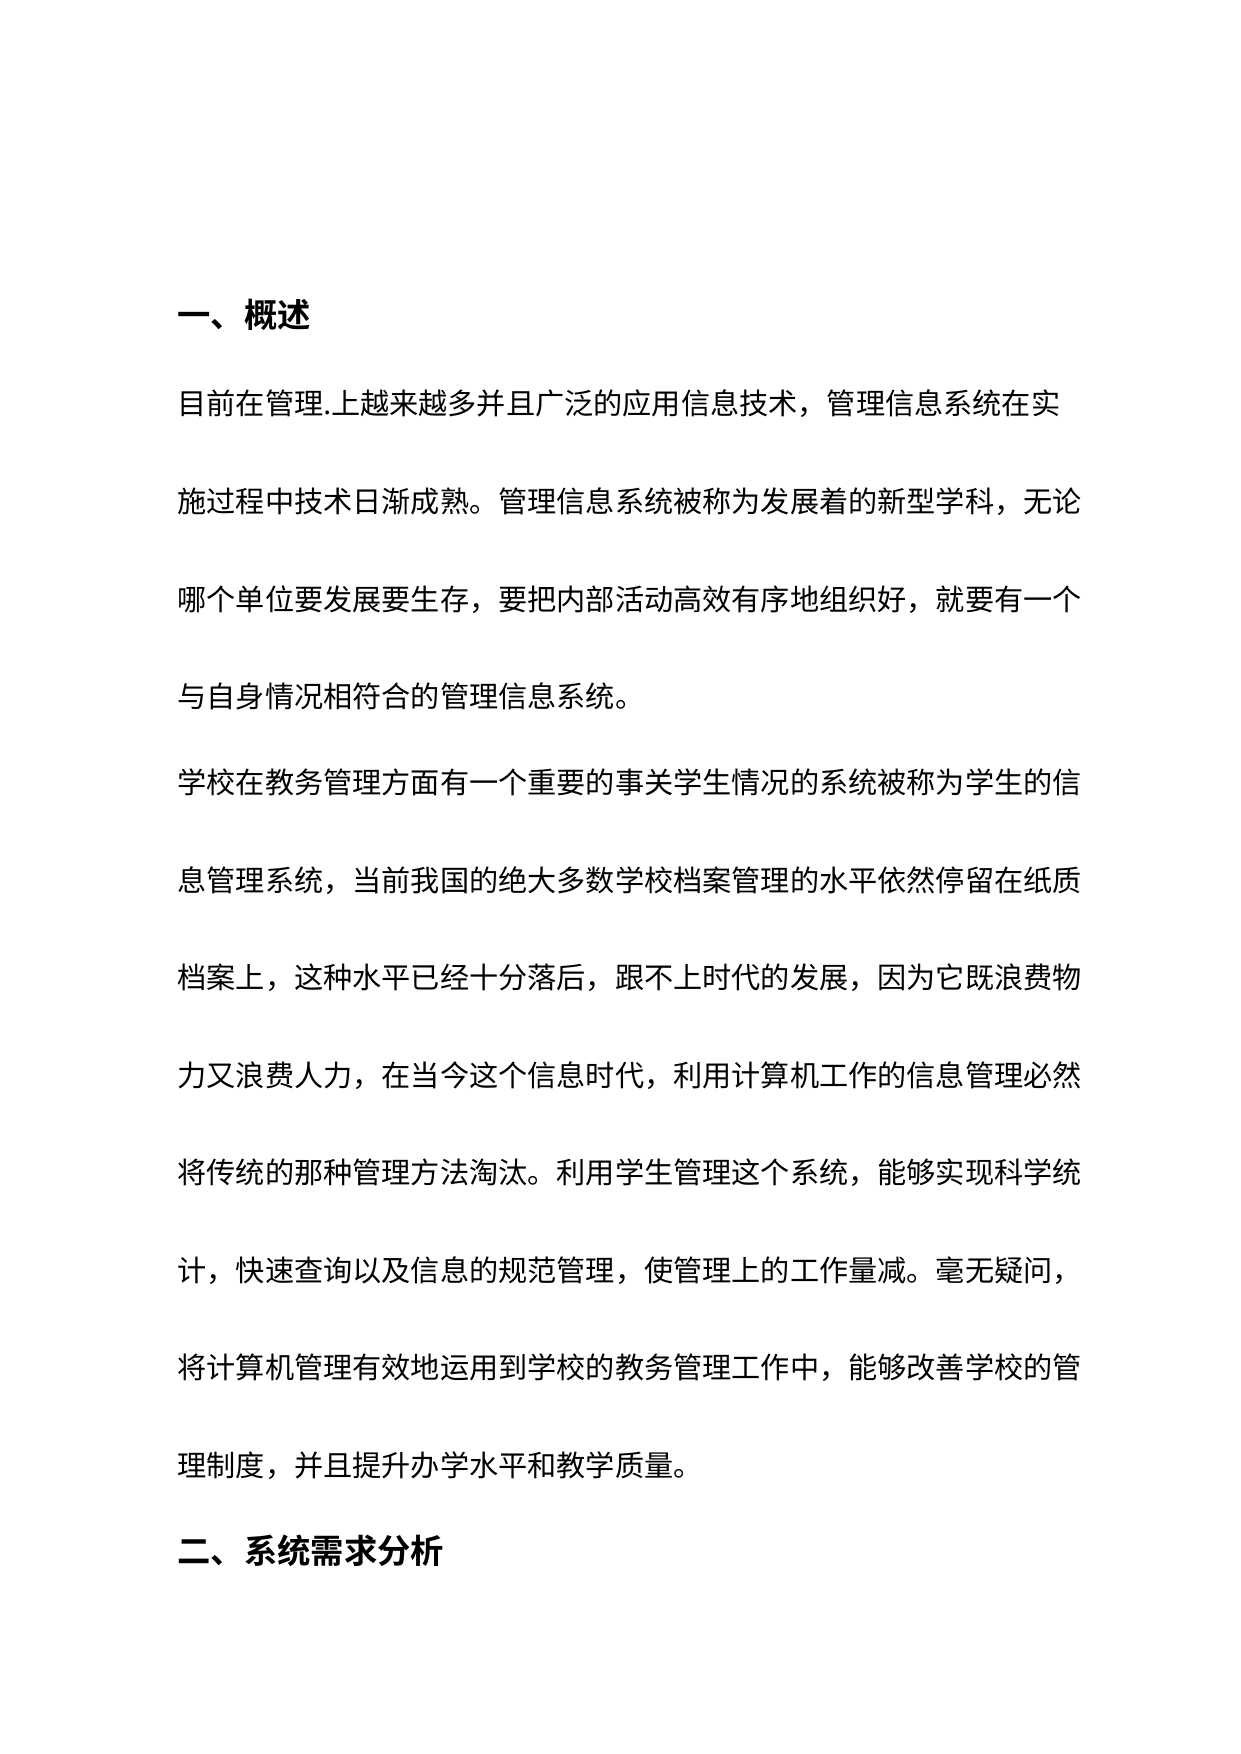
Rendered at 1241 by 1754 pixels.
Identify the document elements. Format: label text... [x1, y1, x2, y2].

list 系统需求分析 [177, 1517, 1087, 1582]
text 学校在教务管理方面有一个重要的事关学生情况的系统被称为学生的信息管理系统，当前我国的绝大多数学校档案管理的水平依然停留在纸质档案上，这种水平已经十分落后，跟不上时代的发展，因为它既浪费物力又浪费人力，在当今这个信息时代，利用计算机工作的信息管理必然将传统的那种管理方法淘汰。利用学生管理这个系统，能够实现科学统计，快速查询以及信息的规范管理，使管理上的工作量减。毫无疑问，将计算机管理有效地运用到学校的教务管理工作中，能够改善学校的管理制度，并且提升办学水平和教学质量。 [177, 748, 1087, 1496]
text 一、概述 [177, 281, 1087, 346]
text 目前在管理.上越来越多并且广泛的应用信息技术，管理信息系统在实施过程中技术日渐成熟。管理信息系统被称为发展着的新型学科，无论哪个单位要发展要生存，要把内部活动高效有序地组织好，就要有一个与自身情况相符合的管理信息系统。 [177, 370, 1087, 727]
